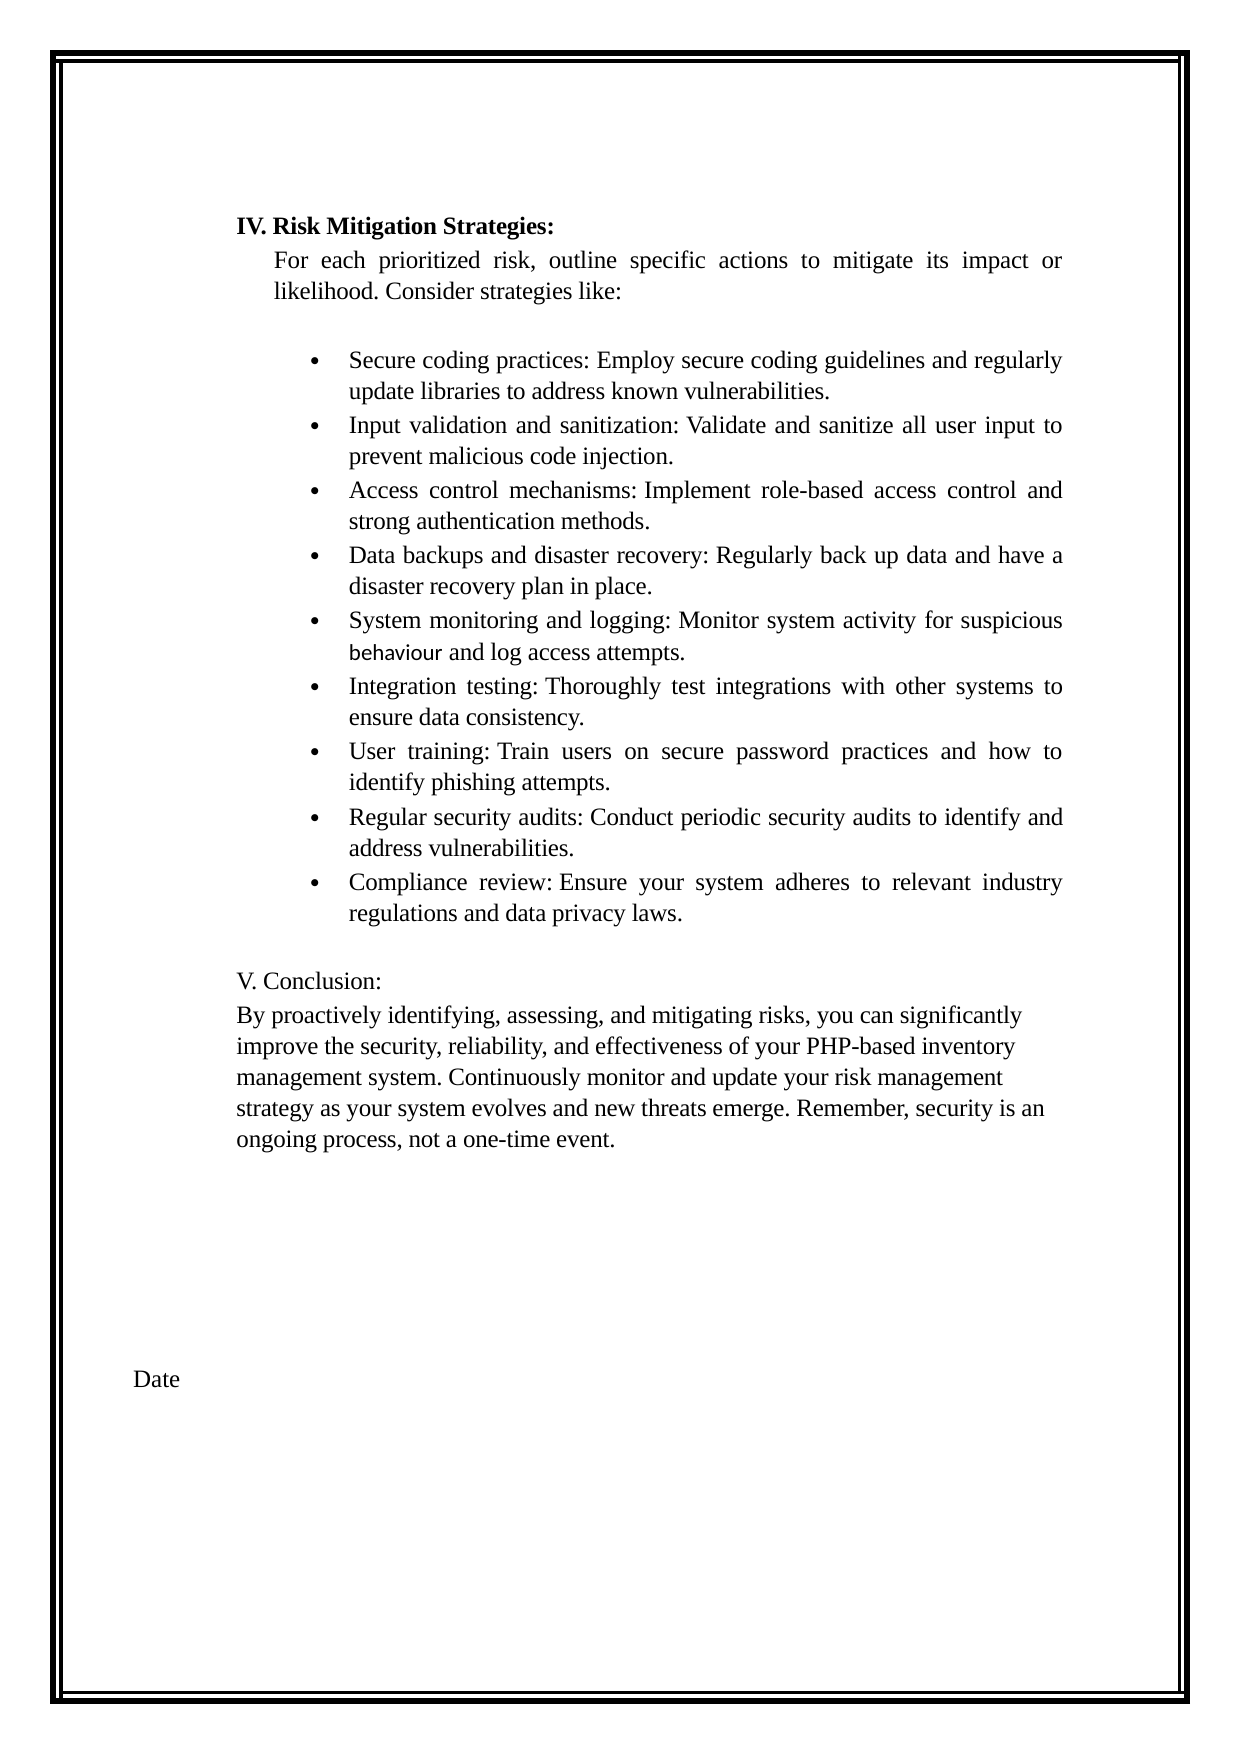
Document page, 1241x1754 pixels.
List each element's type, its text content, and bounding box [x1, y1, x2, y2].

list Secure coding practices: Employ secure coding guidelines and regularly update libraries to address known vulnerabilities. [311, 345, 1063, 404]
text IV. Risk Mitigation Strategies: [236, 211, 1063, 240]
text Date [133, 1364, 1063, 1392]
list System monitoring and logging: Monitor system activity for suspicious behaviour and log access attempts. [311, 606, 1063, 666]
list Integration testing: Thoroughly test integrations with other systems to ensure data consistency. [311, 671, 1063, 731]
list User training: Train users on secure password practices and how to identify phishing attempts. [311, 736, 1063, 796]
text By proactively identifying, assessing, and mitigating risks, you can significantly improve the security, reliability, and effectiveness of your PHP-based inventory management system. Continuously monitor and update your risk management strategy as your system evolves and new threats emerge. Remember, security is an ongoing process, not a one-time event. [236, 1000, 1063, 1153]
list Access control mechanisms: Implement role-based access control and strong authentication methods. [311, 475, 1063, 535]
list Data backups and disaster recovery: Regularly back up data and have a disaster recovery plan in place. [311, 540, 1063, 600]
list Compliance review: Ensure your system adheres to relevant industry regulations and data privacy laws. [311, 867, 1063, 927]
text V. Conclusion: [236, 966, 1063, 995]
text For each prioritized risk, outline specific actions to mitigate its impact or likelihood. Consider strategies like: [274, 245, 1063, 305]
list Input validation and sanitization: Validate and sanitize all user input to prevent malicious code injection. [311, 410, 1063, 470]
list Regular security audits: Conduct periodic security audits to identify and address vulnerabilities. [311, 802, 1063, 861]
